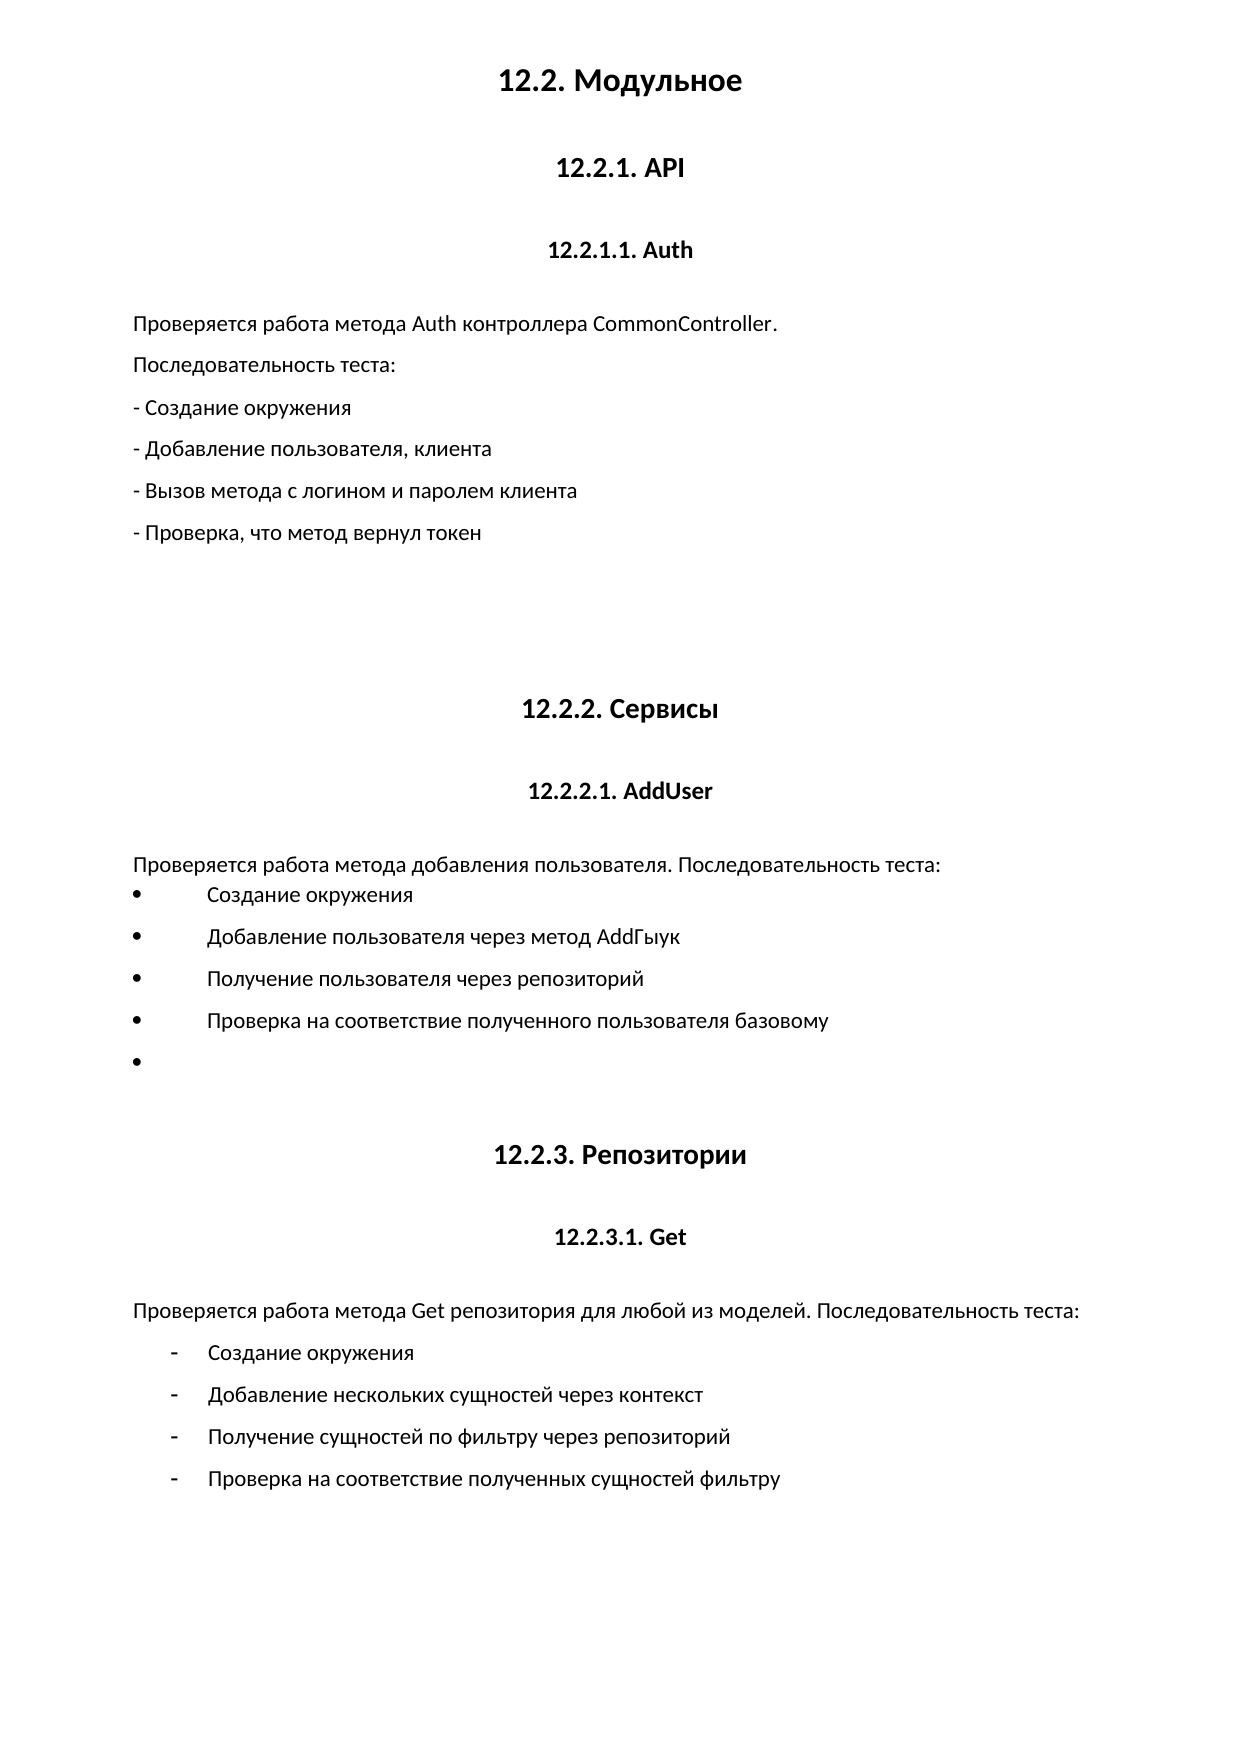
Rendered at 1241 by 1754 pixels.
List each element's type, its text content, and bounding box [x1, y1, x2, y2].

list Создание окружения [59, 880, 1181, 908]
text Проверяется работа метода Auth контроллера CommonController. [59, 309, 1181, 337]
list Проверка на соответствие полученных сущностей фильтру [170, 1464, 1181, 1492]
list Создание окружения [170, 1338, 1181, 1366]
text Проверяется работа метода Get репозитория для любой из моделей. Последовательность теста: [59, 1296, 1181, 1324]
subtitle 12.2.1.1. Auth [59, 234, 1181, 264]
list Получение пользователя через репозиторий [59, 964, 1181, 992]
subtitle 12.2.3.1. Get [59, 1221, 1181, 1251]
subtitle 12.2.3. Репозитории [59, 1136, 1181, 1172]
subtitle 12.2.2.1. AddUser [59, 775, 1181, 806]
subtitle 12.2.1. API [59, 149, 1181, 185]
list Получение сущностей по фильтру через репозиторий [170, 1422, 1181, 1450]
subtitle 12.2.2. Сервисы [59, 691, 1181, 726]
subtitle 12.2. Модульное [59, 59, 1181, 100]
text - Вызов метода с логином и паролем клиента [59, 477, 1181, 504]
list Добавление пользователя через метод AddГыук [59, 922, 1181, 950]
text - Добавление пользователя, клиента [59, 434, 1181, 463]
list Проверка на соответствие полученного пользователя базовому [59, 1006, 1181, 1034]
list Проверяется работа метода добавления пользователя. Последовательность теста: [59, 850, 1181, 878]
text - Создание окружения [59, 393, 1181, 421]
list Добавление нескольких сущностей через контекст [170, 1380, 1181, 1408]
text - Проверка, что метод вернул токен [59, 518, 1181, 547]
text Последовательность теста: [59, 351, 1181, 379]
